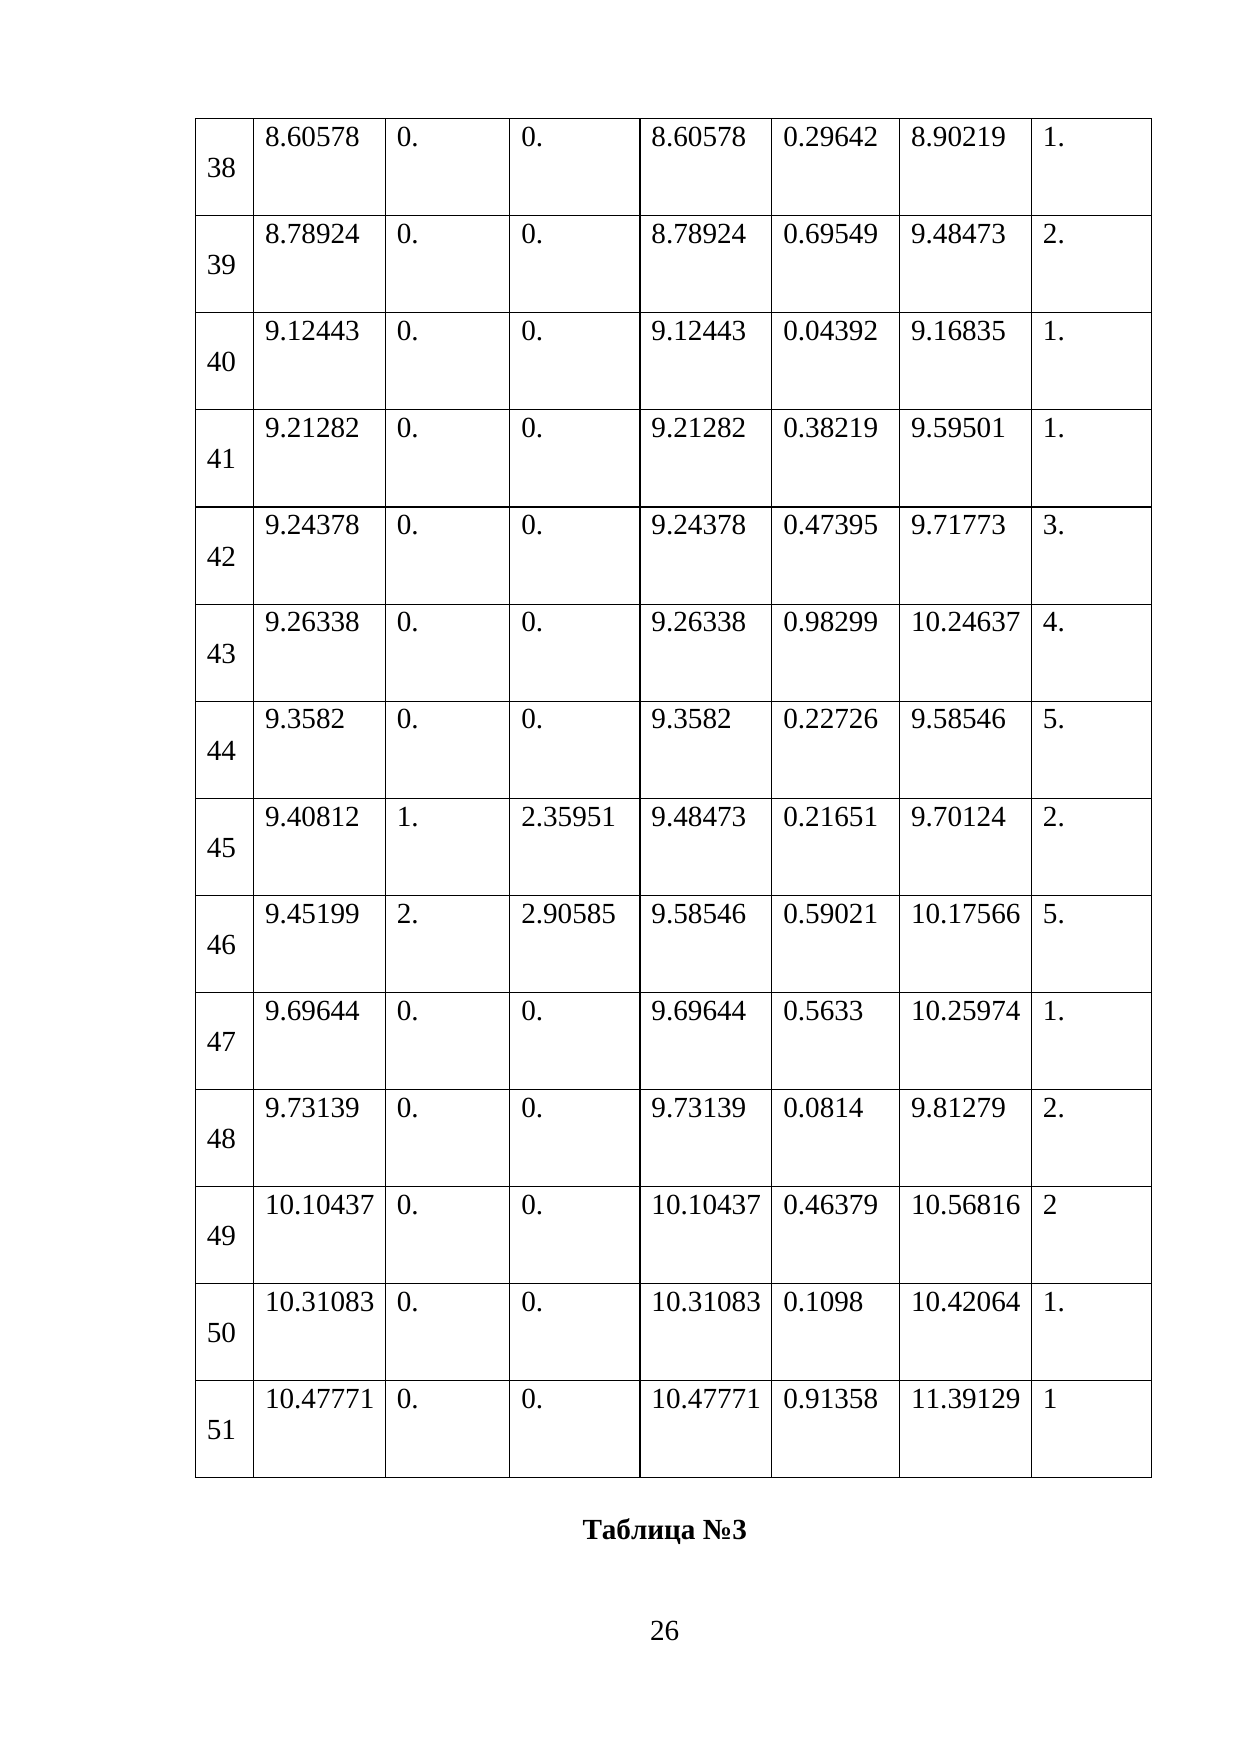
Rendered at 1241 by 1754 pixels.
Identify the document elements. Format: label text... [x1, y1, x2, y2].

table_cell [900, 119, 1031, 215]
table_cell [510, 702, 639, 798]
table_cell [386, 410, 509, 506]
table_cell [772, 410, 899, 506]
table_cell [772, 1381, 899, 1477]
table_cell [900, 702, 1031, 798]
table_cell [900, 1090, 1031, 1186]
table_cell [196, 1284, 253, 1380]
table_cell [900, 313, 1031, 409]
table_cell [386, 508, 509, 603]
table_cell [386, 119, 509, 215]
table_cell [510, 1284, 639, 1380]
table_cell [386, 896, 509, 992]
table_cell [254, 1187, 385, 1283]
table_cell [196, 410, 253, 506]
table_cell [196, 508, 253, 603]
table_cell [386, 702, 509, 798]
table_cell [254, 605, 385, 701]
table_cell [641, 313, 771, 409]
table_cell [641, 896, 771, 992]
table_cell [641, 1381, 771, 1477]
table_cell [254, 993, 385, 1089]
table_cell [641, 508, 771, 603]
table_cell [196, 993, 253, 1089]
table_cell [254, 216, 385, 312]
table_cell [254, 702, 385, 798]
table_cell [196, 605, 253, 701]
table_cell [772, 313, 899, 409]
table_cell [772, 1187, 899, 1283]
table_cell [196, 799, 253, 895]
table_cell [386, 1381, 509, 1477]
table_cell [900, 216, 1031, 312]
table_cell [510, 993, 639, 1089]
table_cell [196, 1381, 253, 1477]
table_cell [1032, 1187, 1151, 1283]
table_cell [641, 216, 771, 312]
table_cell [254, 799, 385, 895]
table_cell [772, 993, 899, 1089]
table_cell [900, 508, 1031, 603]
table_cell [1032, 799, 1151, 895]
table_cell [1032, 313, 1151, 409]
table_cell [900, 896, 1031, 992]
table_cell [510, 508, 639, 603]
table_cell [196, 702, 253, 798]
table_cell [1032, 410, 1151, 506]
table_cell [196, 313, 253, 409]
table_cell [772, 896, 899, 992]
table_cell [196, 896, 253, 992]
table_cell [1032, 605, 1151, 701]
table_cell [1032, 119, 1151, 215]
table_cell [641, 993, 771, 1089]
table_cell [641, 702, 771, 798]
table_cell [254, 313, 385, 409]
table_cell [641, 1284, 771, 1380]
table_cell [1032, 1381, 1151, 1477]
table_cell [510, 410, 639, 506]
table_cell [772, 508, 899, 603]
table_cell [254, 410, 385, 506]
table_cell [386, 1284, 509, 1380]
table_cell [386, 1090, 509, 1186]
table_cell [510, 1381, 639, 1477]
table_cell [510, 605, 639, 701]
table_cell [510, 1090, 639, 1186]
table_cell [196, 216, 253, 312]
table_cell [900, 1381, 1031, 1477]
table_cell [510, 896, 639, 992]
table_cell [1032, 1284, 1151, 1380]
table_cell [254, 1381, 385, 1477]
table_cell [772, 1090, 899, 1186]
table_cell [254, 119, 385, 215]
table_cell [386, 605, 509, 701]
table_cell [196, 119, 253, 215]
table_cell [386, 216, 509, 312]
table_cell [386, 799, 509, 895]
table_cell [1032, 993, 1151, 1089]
text Таблица №3 [177, 1512, 1152, 1545]
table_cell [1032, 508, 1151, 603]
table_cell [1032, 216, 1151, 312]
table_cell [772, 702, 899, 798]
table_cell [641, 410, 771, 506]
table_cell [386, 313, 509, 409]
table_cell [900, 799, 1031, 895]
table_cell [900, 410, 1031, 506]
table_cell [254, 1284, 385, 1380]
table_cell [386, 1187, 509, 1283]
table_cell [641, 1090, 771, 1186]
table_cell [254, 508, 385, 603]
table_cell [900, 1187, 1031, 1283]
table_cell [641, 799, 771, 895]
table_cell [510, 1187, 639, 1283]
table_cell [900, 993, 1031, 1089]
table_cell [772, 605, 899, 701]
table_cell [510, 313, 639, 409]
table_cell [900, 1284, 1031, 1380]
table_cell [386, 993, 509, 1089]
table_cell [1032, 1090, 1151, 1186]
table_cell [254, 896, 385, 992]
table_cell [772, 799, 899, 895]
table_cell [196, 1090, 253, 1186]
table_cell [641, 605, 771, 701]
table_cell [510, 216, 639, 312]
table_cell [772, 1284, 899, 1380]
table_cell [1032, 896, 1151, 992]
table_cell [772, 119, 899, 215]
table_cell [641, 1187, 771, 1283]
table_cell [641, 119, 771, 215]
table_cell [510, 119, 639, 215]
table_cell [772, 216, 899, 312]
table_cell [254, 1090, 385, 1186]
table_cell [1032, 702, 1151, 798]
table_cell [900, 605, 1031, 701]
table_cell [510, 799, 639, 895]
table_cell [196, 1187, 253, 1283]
